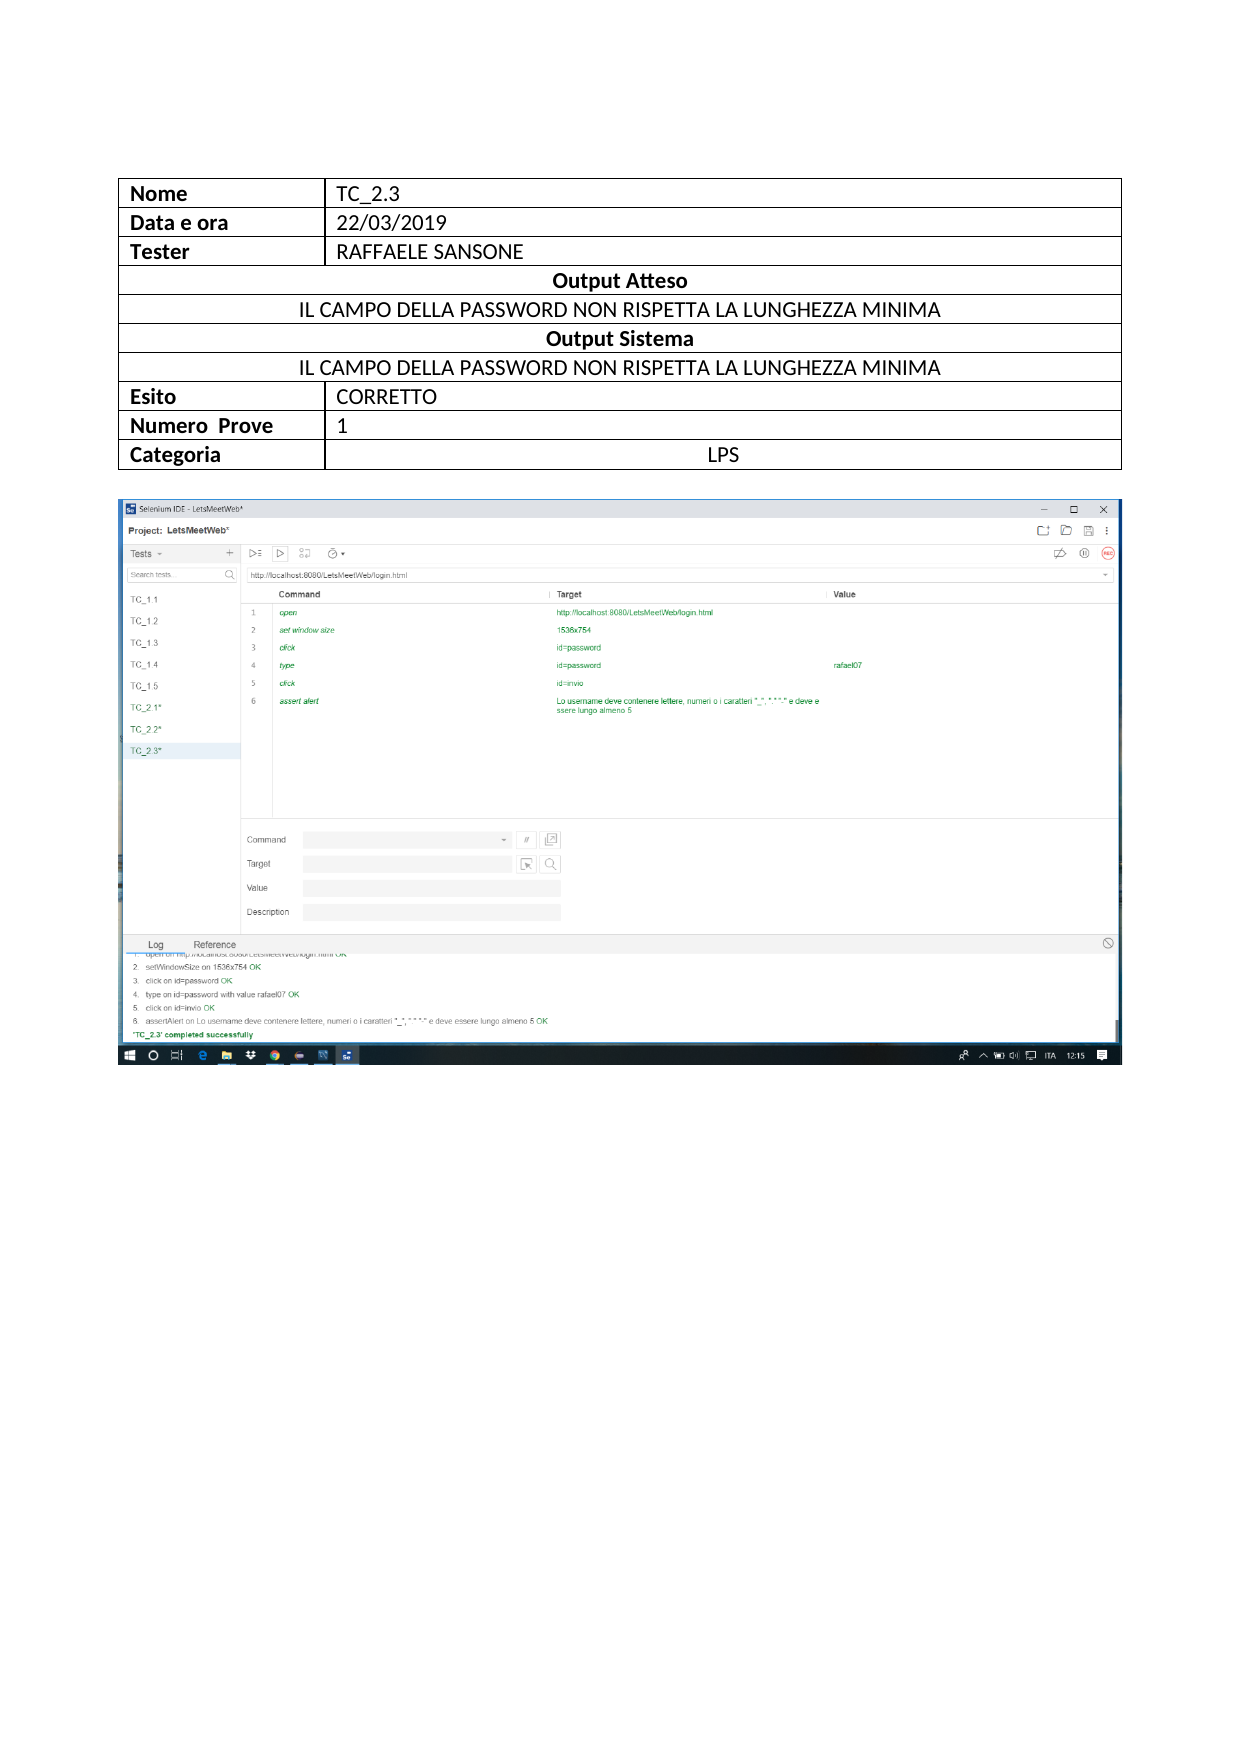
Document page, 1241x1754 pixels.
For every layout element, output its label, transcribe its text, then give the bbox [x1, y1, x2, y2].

table_cell IL CAMPO DELLA PASSWORD NON RISPETTA LA LUNGHEZZA MINIMA [119, 295, 1121, 323]
table_cell LPS [326, 440, 1121, 468]
table_cell 1 [326, 411, 1121, 439]
table_cell Output Atteso [119, 266, 1121, 294]
table_cell Categoria [119, 440, 324, 468]
table_header Nome [119, 179, 324, 207]
table_cell CORRETTO [326, 382, 1121, 410]
table_cell Data e ora [119, 208, 324, 236]
table_cell RAFFAELE SANSONE [326, 237, 1121, 265]
table_cell IL CAMPO DELLA PASSWORD NON RISPETTA LA LUNGHEZZA MINIMA [119, 353, 1121, 381]
table_cell Output Sistema [119, 324, 1121, 352]
table_cell Tester [119, 237, 324, 265]
table_cell Numero Prove [119, 411, 324, 439]
table_cell 22/03/2019 [326, 208, 1121, 236]
table_header TC_2.3 [326, 179, 1121, 207]
table_cell Esito [119, 382, 324, 410]
picture [118, 499, 1123, 1065]
